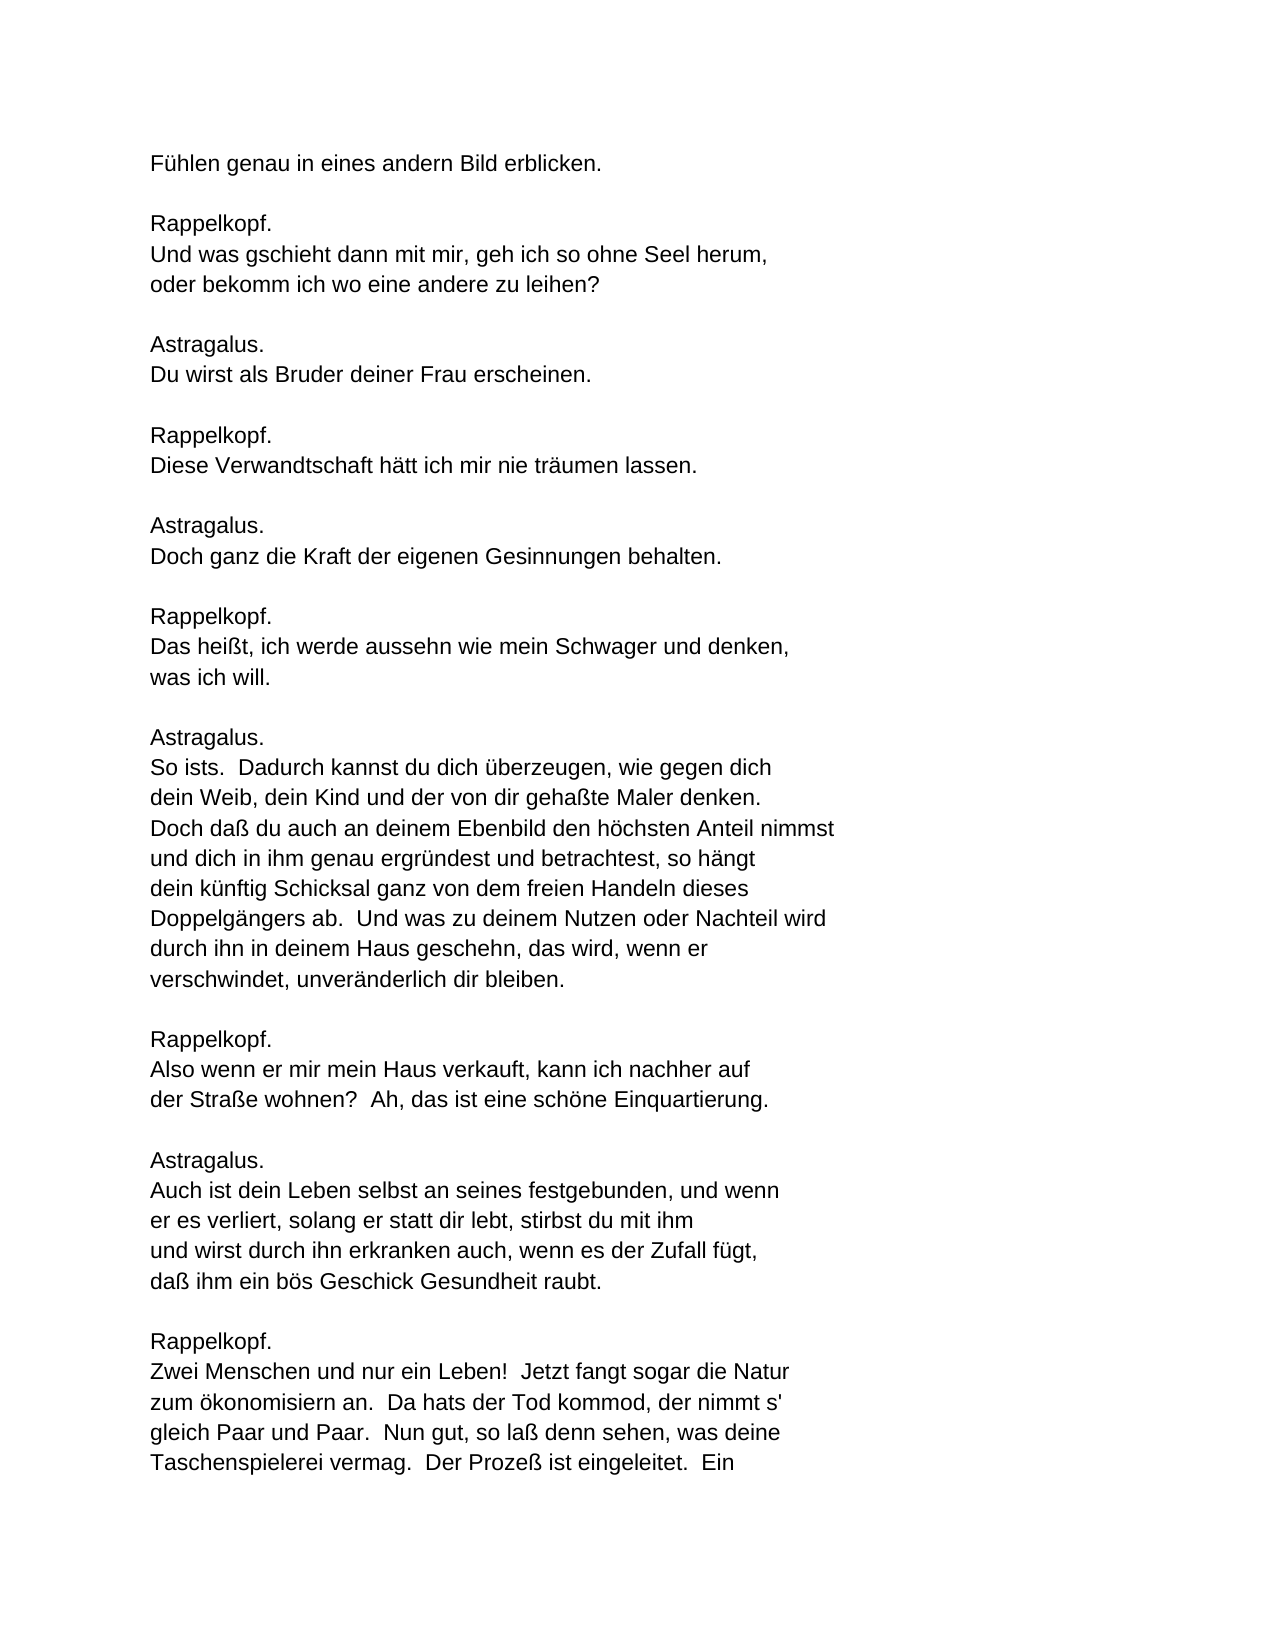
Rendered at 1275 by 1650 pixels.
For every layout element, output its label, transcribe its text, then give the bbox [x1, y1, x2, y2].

text Astragalus. [150, 1147, 1125, 1173]
text Du wirst als Bruder deiner Frau erscheinen. [150, 361, 1125, 388]
text Diese Verwandtschaft hätt ich mir nie träumen lassen. [150, 452, 1125, 478]
text was ich will. [150, 663, 1125, 690]
text dein künftig Schicksal ganz von dem freien Handeln dieses [150, 875, 1125, 901]
text So ists. Dadurch kannst du dich überzeugen, wie gegen dich [150, 754, 1125, 781]
text Rappelkopf. [150, 603, 1125, 629]
text Doch daß du auch an deinem Ebenbild den höchsten Anteil nimmst [150, 814, 1125, 841]
text Zwei Menschen und nur ein Leben! Jetzt fangt sogar die Natur [150, 1358, 1125, 1385]
text Das heißt, ich werde aussehn wie mein Schwager und denken, [150, 633, 1125, 660]
text Fühlen genau in eines andern Bild erblicken. [150, 150, 1125, 176]
text Auch ist dein Leben selbst an seines festgebunden, und wenn [150, 1177, 1125, 1203]
text Astragalus. [150, 724, 1125, 750]
text verschwindet, unveränderlich dir bleiben. [150, 966, 1125, 992]
text Rappelkopf. [150, 422, 1125, 448]
text durch ihn in deinem Haus geschehn, das wird, wenn er [150, 935, 1125, 962]
text gleich Paar und Paar. Nun gut, so laß denn sehen, was deine [150, 1419, 1125, 1445]
text und wirst durch ihn erkranken auch, wenn es der Zufall fügt, [150, 1237, 1125, 1264]
text Astragalus. [150, 512, 1125, 539]
text Taschenspielerei vermag. Der Prozeß ist eingeleitet. Ein [150, 1449, 1125, 1475]
text Astragalus. [150, 331, 1125, 358]
text der Straße wohnen? Ah, das ist eine schöne Einquartierung. [150, 1086, 1125, 1113]
text zum ökonomisiern an. Da hats der Tod kommod, der nimmt s' [150, 1388, 1125, 1415]
text er es verliert, solang er statt dir lebt, stirbst du mit ihm [150, 1207, 1125, 1234]
text Also wenn er mir mein Haus verkauft, kann ich nachher auf [150, 1056, 1125, 1083]
text und dich in ihm genau ergründest und betrachtest, so hängt [150, 845, 1125, 871]
text Doch ganz die Kraft der eigenen Gesinnungen behalten. [150, 543, 1125, 569]
text daß ihm ein bös Geschick Gesundheit raubt. [150, 1268, 1125, 1294]
text dein Weib, dein Kind und der von dir gehaßte Maler denken. [150, 784, 1125, 811]
text Rappelkopf. [150, 1026, 1125, 1052]
text Doppelgängers ab. Und was zu deinem Nutzen oder Nachteil wird [150, 905, 1125, 932]
text Und was gschieht dann mit mir, geh ich so ohne Seel herum, [150, 241, 1125, 267]
text Rappelkopf. [150, 210, 1125, 237]
text oder bekomm ich wo eine andere zu leihen? [150, 271, 1125, 297]
text Rappelkopf. [150, 1328, 1125, 1354]
